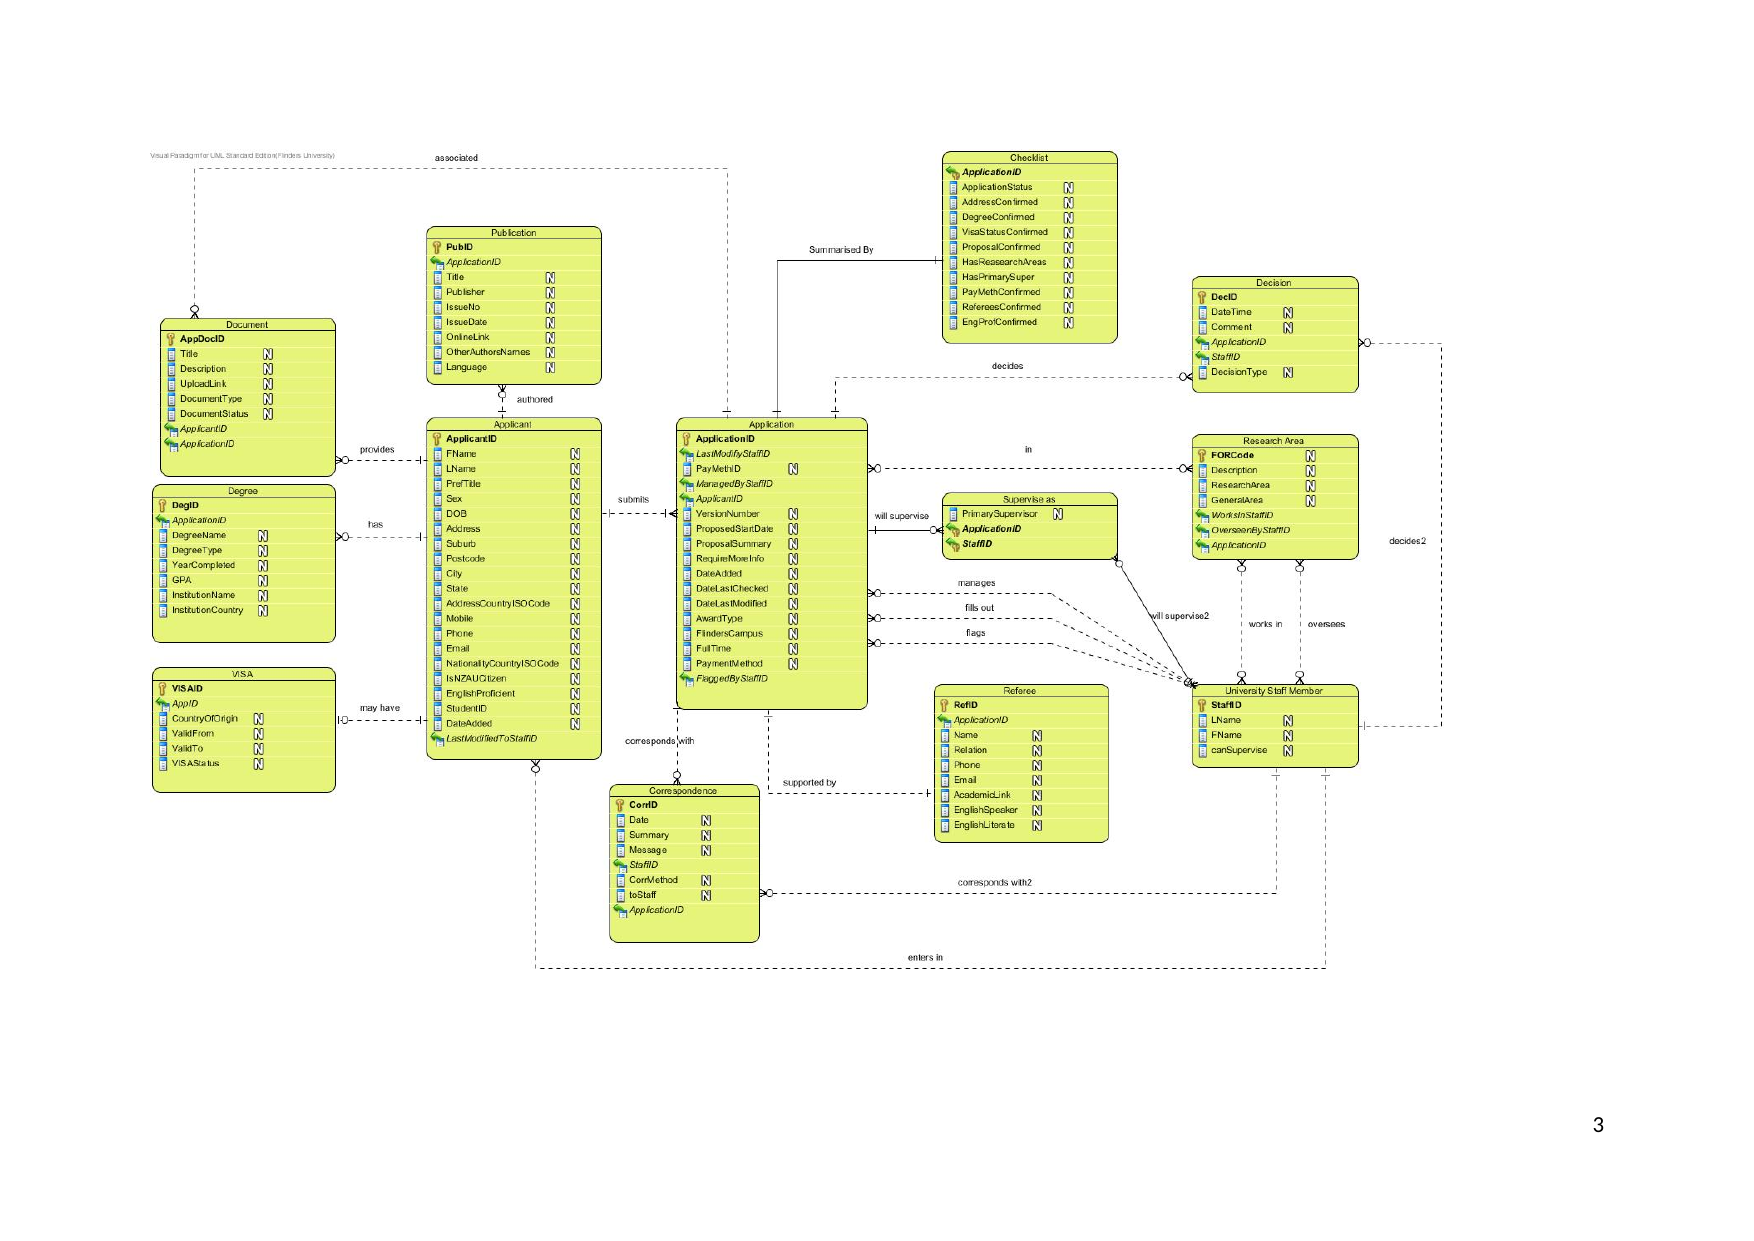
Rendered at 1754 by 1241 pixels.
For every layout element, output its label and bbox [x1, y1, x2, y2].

picture [150, 149, 1444, 970]
